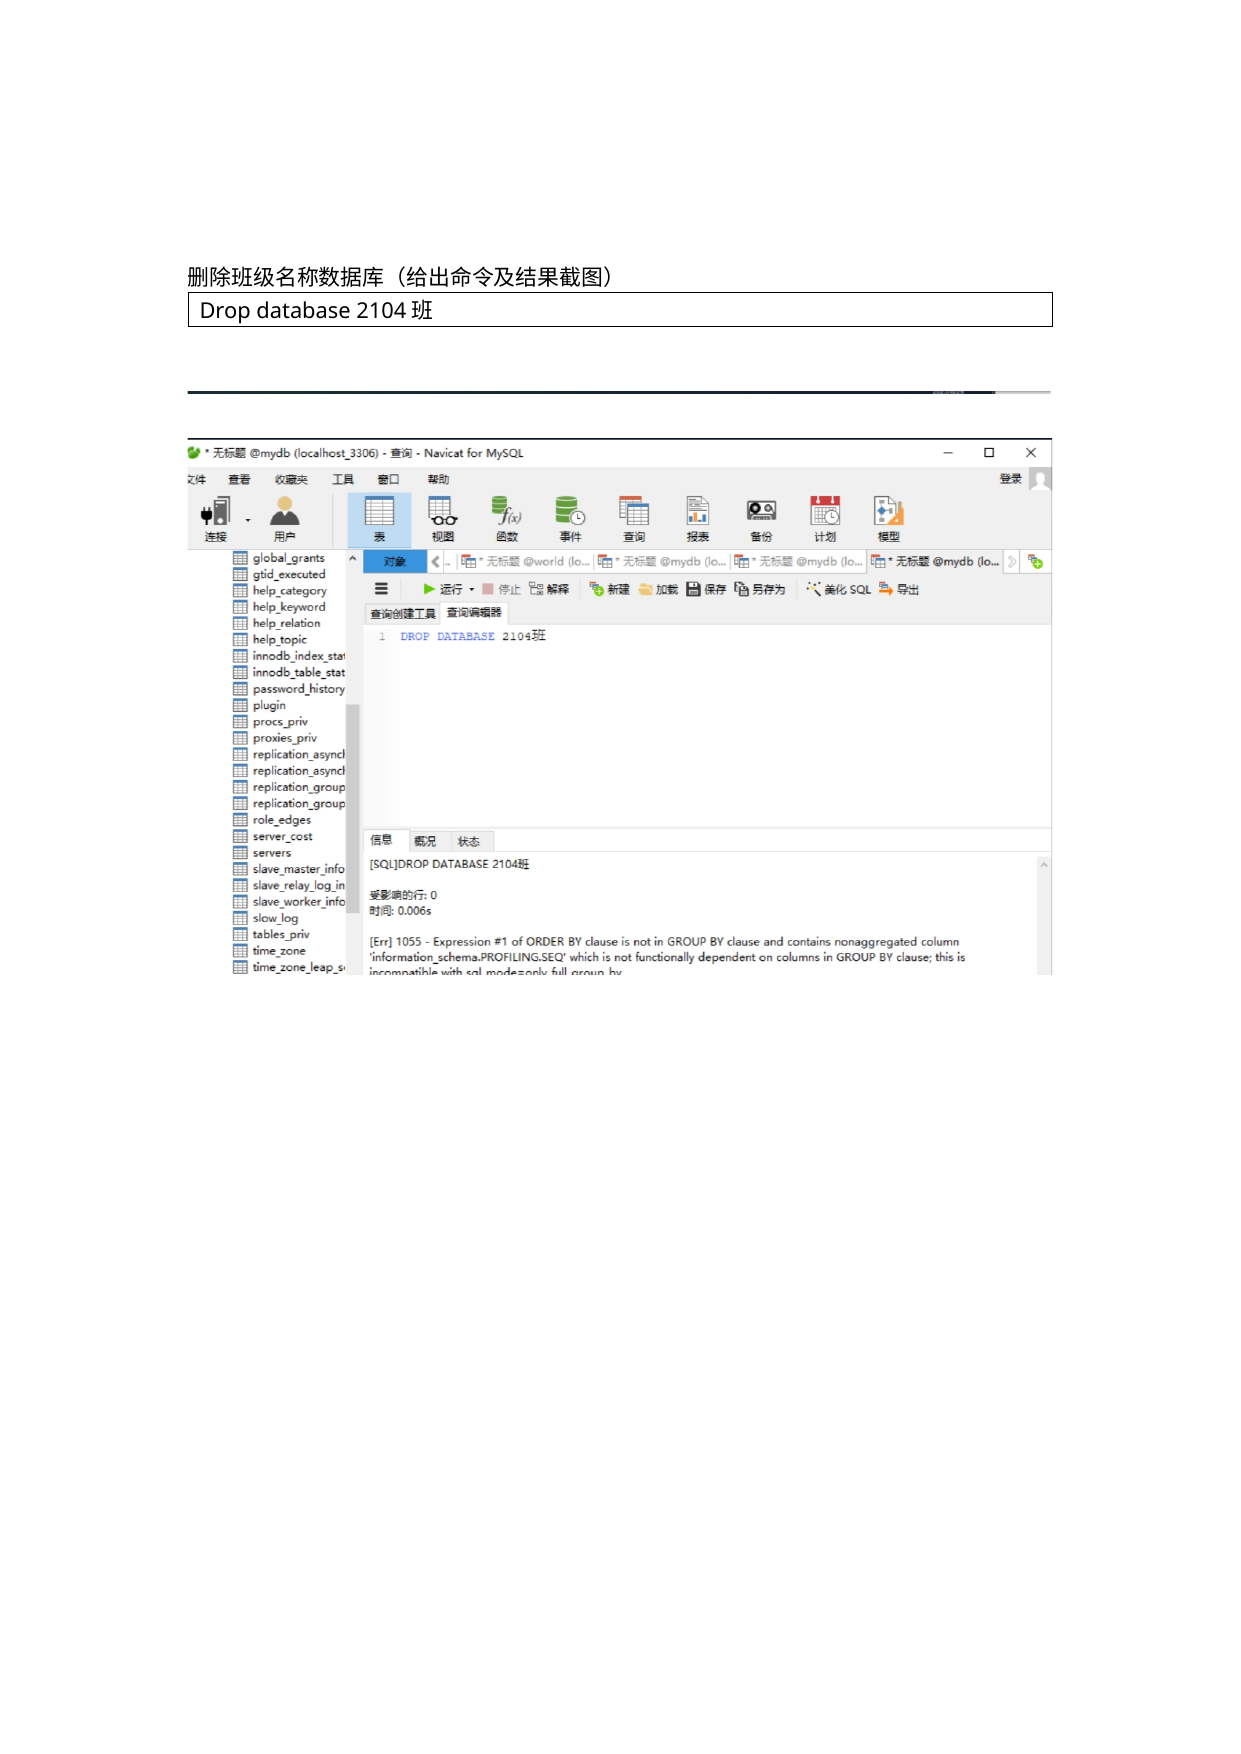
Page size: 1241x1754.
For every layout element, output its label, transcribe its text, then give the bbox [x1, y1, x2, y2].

text 删除班级名称数据库（给出命令及结果截图） [187, 259, 1053, 292]
table_header Drop database 2104班 [189, 293, 1052, 326]
picture [187, 391, 1053, 975]
